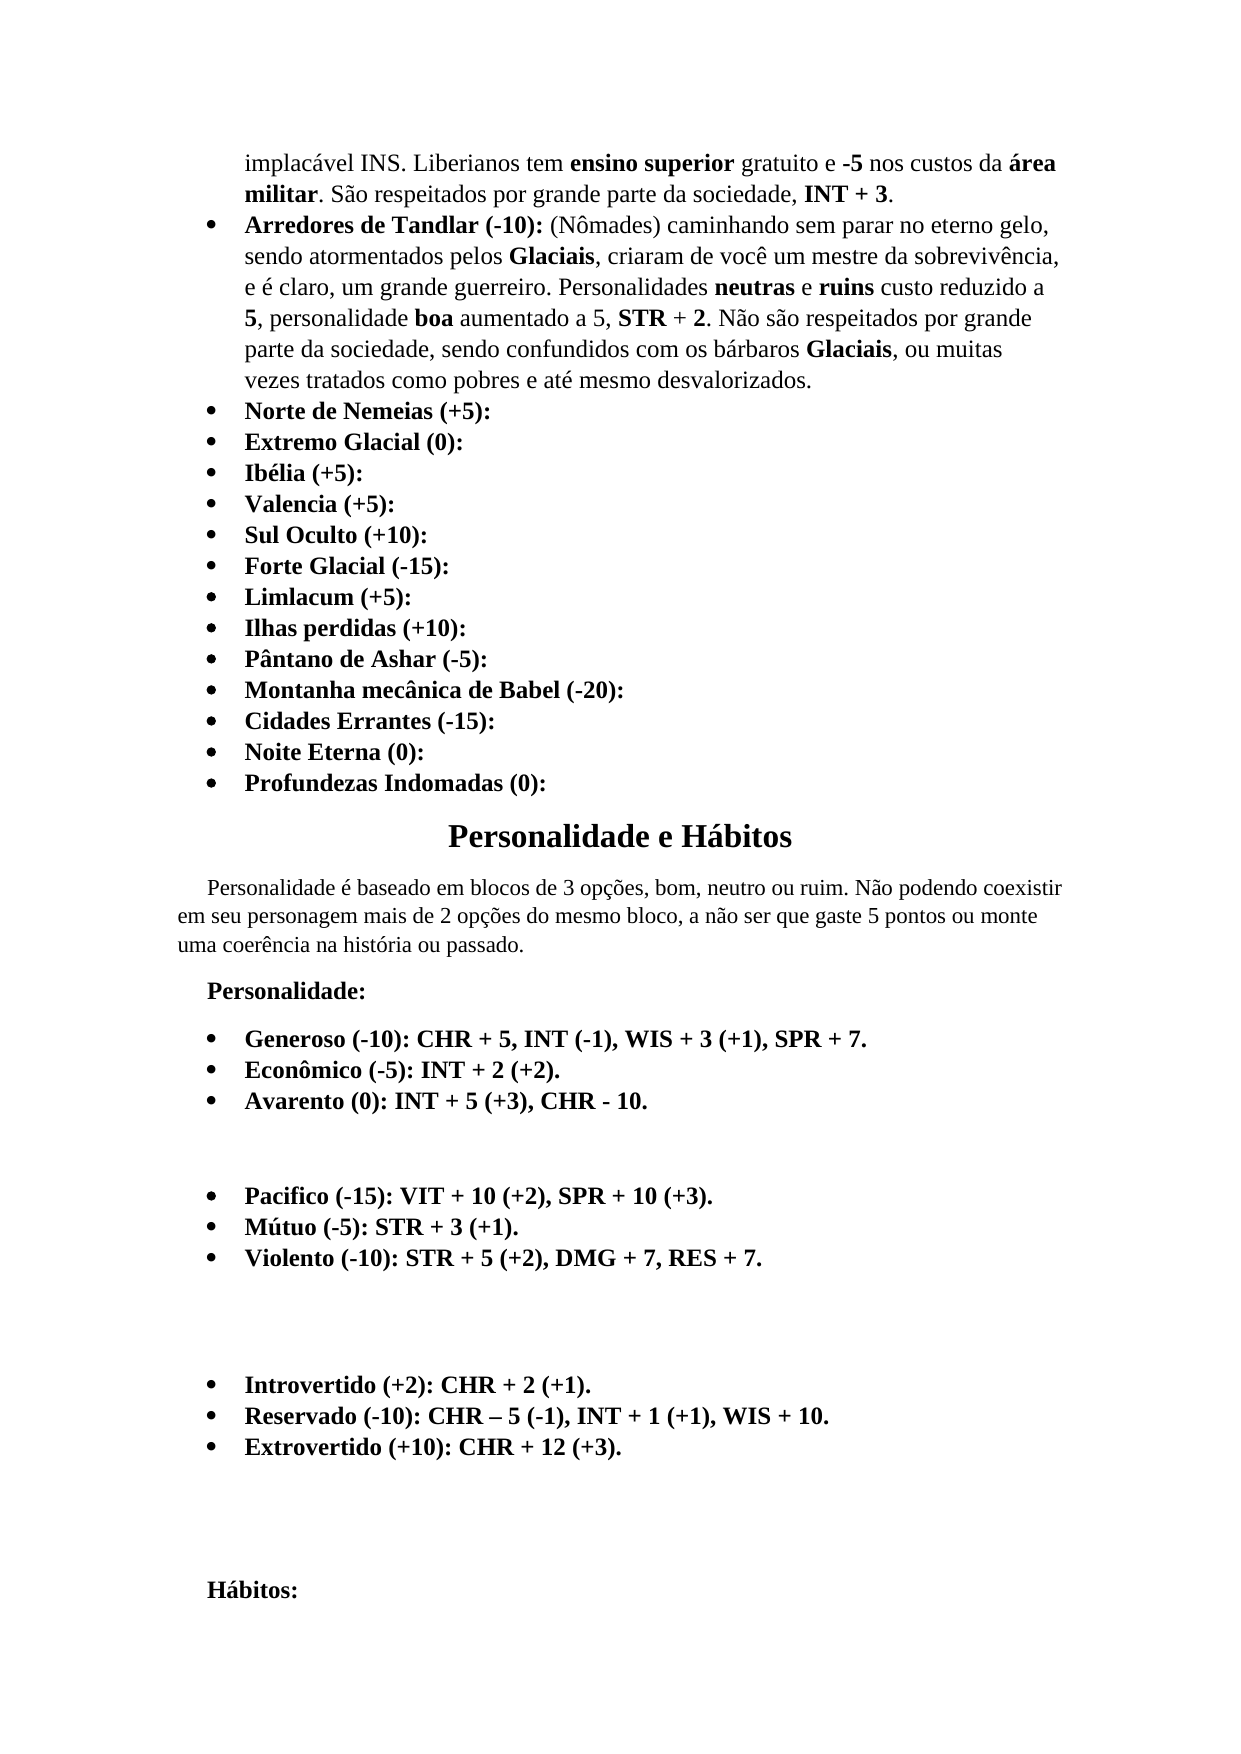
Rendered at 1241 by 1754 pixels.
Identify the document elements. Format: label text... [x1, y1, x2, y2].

text Personalidade: [177, 976, 1063, 1005]
list Norte de Nemeias (+5): [207, 396, 1063, 425]
list Reservado (-10): CHR – 5 (-1), INT + 1 (+1), WIS + 10. [207, 1401, 1063, 1430]
list Extremo Glacial (0): [207, 427, 1063, 456]
text Personalidade e Hábitos [177, 816, 1063, 854]
list Sul Oculto (+10): [207, 520, 1063, 549]
list Profundezas Indomadas (0): [207, 768, 1063, 797]
list Valencia (+5): [207, 489, 1063, 518]
list Arredores de Tandlar (-10): (Nômades) caminhando sem parar no eterno gelo, sendo atormentados pelos Glaciais, criaram de você um mestre da sobrevivência, e é claro, um grande guerreiro. Personalidades neutras e ruins custo reduzido a 5, personalidade boa aumentado a 5, STR + 2. Não são respeitados por grande parte da sociedade, sendo confundidos com os bárbaros Glaciais, ou muitas vezes tratados como pobres e até mesmo desvalorizados. [207, 210, 1063, 394]
list Avarento (0): INT + 5 (+3), CHR - 10. [207, 1086, 1063, 1115]
list Introvertido (+2): CHR + 2 (+1). [207, 1370, 1063, 1399]
list Extrovertido (+10): CHR + 12 (+3). [207, 1432, 1063, 1461]
list Violento (-10): STR + 5 (+2), DMG + 7, RES + 7. [207, 1243, 1063, 1272]
list Generoso (-10): CHR + 5, INT (-1), WIS + 3 (+1), SPR + 7. [207, 1024, 1063, 1053]
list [207, 148, 1063, 207]
list Pântano de Ashar (-5): [207, 644, 1063, 673]
list Cidades Errantes (-15): [207, 706, 1063, 735]
list Noite Eterna (0): [207, 737, 1063, 766]
list Econômico (-5): INT + 2 (+2). [207, 1055, 1063, 1084]
list Ibélia (+5): [207, 458, 1063, 487]
list Forte Glacial (-15): [207, 551, 1063, 580]
list Mútuo (-5): STR + 3 (+1). [207, 1212, 1063, 1241]
text Personalidade é baseado em blocos de 3 opções, bom, neutro ou ruim. Não podendo coexistir em seu personagem mais de 2 opções do mesmo bloco, a não ser que gaste 5 pontos ou monte uma coerência na história ou passado. [177, 874, 1063, 957]
list Limlacum (+5): [207, 582, 1063, 611]
list Pacifico (-15): VIT + 10 (+2), SPR + 10 (+3). [207, 1181, 1063, 1210]
text Hábitos: [177, 1575, 1063, 1604]
list Ilhas perdidas (+10): [207, 613, 1063, 642]
list Montanha mecânica de Babel (-20): [207, 675, 1063, 704]
